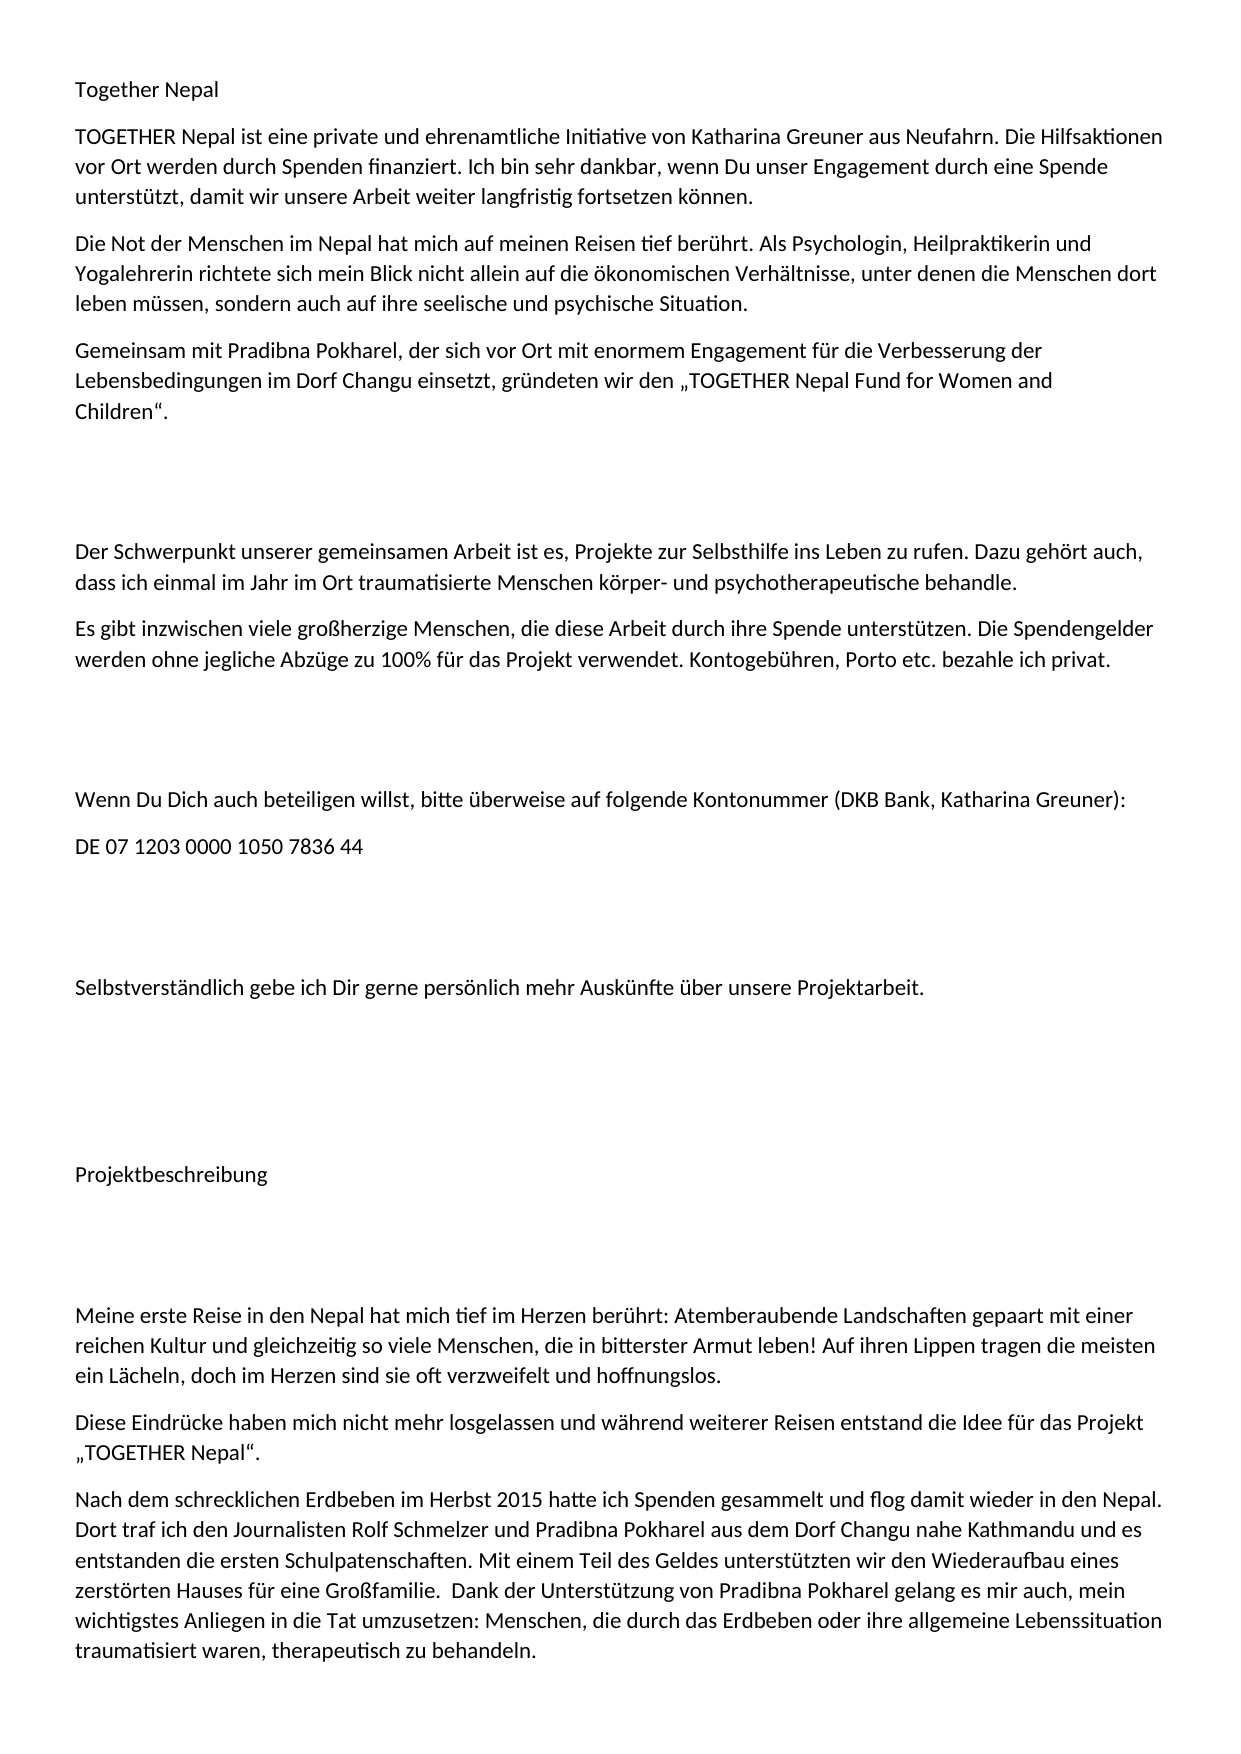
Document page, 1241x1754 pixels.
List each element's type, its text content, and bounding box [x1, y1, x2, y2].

text Selbstverständlich gebe ich Dir gerne persönlich mehr Auskünfte über unsere Projektarbeit. [75, 973, 1165, 1001]
text TOGETHER Nepal ist eine private und ehrenamtliche Initiative von Katharina Greuner aus Neufahrn. Die Hilfsaktionen vor Ort werden durch Spenden finanziert. Ich bin sehr dankbar, wenn Du unser Engagement durch eine Spende unterstützt, damit wir unsere Arbeit weiter langfristig fortsetzen können. [75, 122, 1165, 210]
text Meine erste Reise in den Nepal hat mich tief im Herzen berührt: Atemberaubende Landschaften gepaart mit einer reichen Kultur und gleichzeitig so viele Menschen, die in bitterster Armut leben! Auf ihren Lippen tragen die meisten ein Lächeln, doch im Herzen sind sie oft verzweifelt und hoffnungslos. [75, 1301, 1165, 1389]
text Die Not der Menschen im Nepal hat mich auf meinen Reisen tief berührt. Als Psychologin, Heilpraktikerin und Yogalehrerin richtete sich mein Blick nicht allein auf die ökonomischen Verhältnisse, unter denen die Menschen dort leben müssen, sondern auch auf ihre seelische und psychische Situation. [75, 229, 1165, 318]
text Der Schwerpunkt unserer gemeinsamen Arbeit ist es, Projekte zur Selbsthilfe ins Leben zu rufen. Dazu gehört auch, dass ich einmal im Jahr im Ort traumatisierte Menschen körper- und psychotherapeutische behandle. [75, 537, 1165, 596]
text Projektbeschreibung [75, 1160, 1165, 1188]
text Gemeinsam mit Pradibna Pokharel, der sich vor Ort mit enormem Engagement für die Verbesserung der Lebensbedingungen im Dorf Changu einsetzt, gründeten wir den „TOGETHER Nepal Fund for Women and Children“. [75, 336, 1165, 425]
text Nach dem schrecklichen Erdbeben im Herbst 2015 hatte ich Spenden gesammelt und flog damit wieder in den Nepal. Dort traf ich den Journalisten Rolf Schmelzer und Pradibna Pokharel aus dem Dorf Changu nahe Kathmandu und es entstanden die ersten Schulpatenschaften. Mit einem Teil des Geldes unterstützten wir den Wiederaufbau eines zerstörten Hauses für eine Großfamilie. Dank der Unterstützung von Pradibna Pokharel gelang es mir auch, mein wichtigstes Anliegen in die Tat umzusetzen: Menschen, die durch das Erdbeben oder ihre allgemeine Lebenssituation traumatisiert waren, therapeutisch zu behandeln. [75, 1485, 1165, 1664]
text Wenn Du Dich auch beteiligen willst, bitte überweise auf folgende Kontonummer (DKB Bank, Katharina Greuner): [75, 785, 1165, 813]
text DE 07 1203 0000 1050 7836 44 [75, 832, 1165, 860]
text Es gibt inzwischen viele großherzige Menschen, die diese Arbeit durch ihre Spende unterstützen. Die Spendengelder werden ohne jegliche Abzüge zu 100% für das Projekt verwendet. Kontogebühren, Porto etc. bezahle ich privat. [75, 614, 1165, 673]
text Together Nepal [75, 75, 1165, 103]
text Diese Eindrücke haben mich nicht mehr losgelassen und während weiterer Reisen entstand die Idee für das Projekt „TOGETHER Nepal“. [75, 1408, 1165, 1467]
